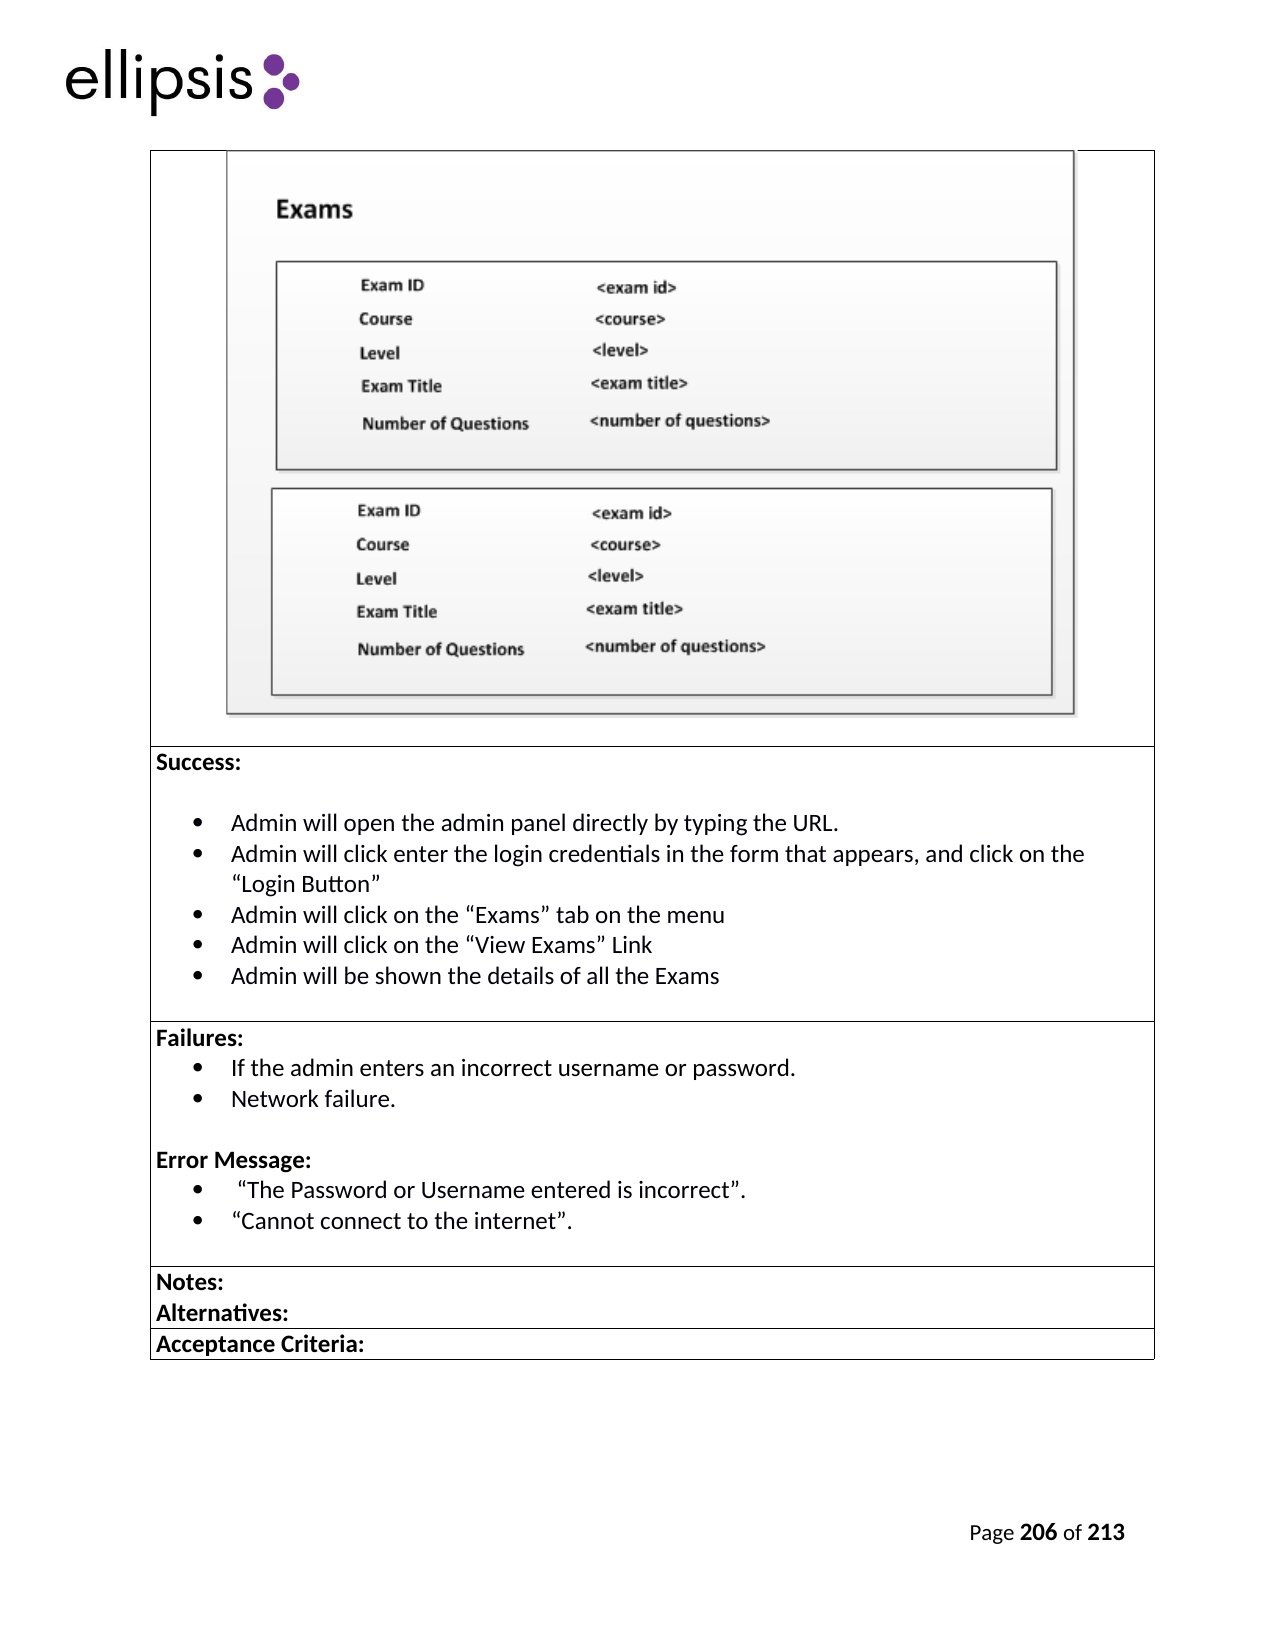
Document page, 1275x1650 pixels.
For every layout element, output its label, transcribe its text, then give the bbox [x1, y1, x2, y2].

picture [226, 150, 1078, 718]
table_cell Notes: Alternatives: [151, 1267, 1154, 1327]
picture [51, 33, 312, 124]
table_cell User Interface: [151, 151, 1154, 746]
table_cell Acceptance Criteria: [151, 1329, 1154, 1358]
table_cell Success: Admin will open the admin panel directly by typing the URL. Admin will click enter the login credentials in the form that appears, and click on the “Login Button” Admin will click on the “Exams” tab on the menu Admin will click on the “View Exams” Link Admin will be shown the details of all the Exams [151, 747, 1154, 1021]
table_cell Failures: If the admin enters an incorrect username or password. Network failure. Error Message: “The Password or Username entered is incorrect”. “Cannot connect to the internet”. [151, 1022, 1154, 1266]
